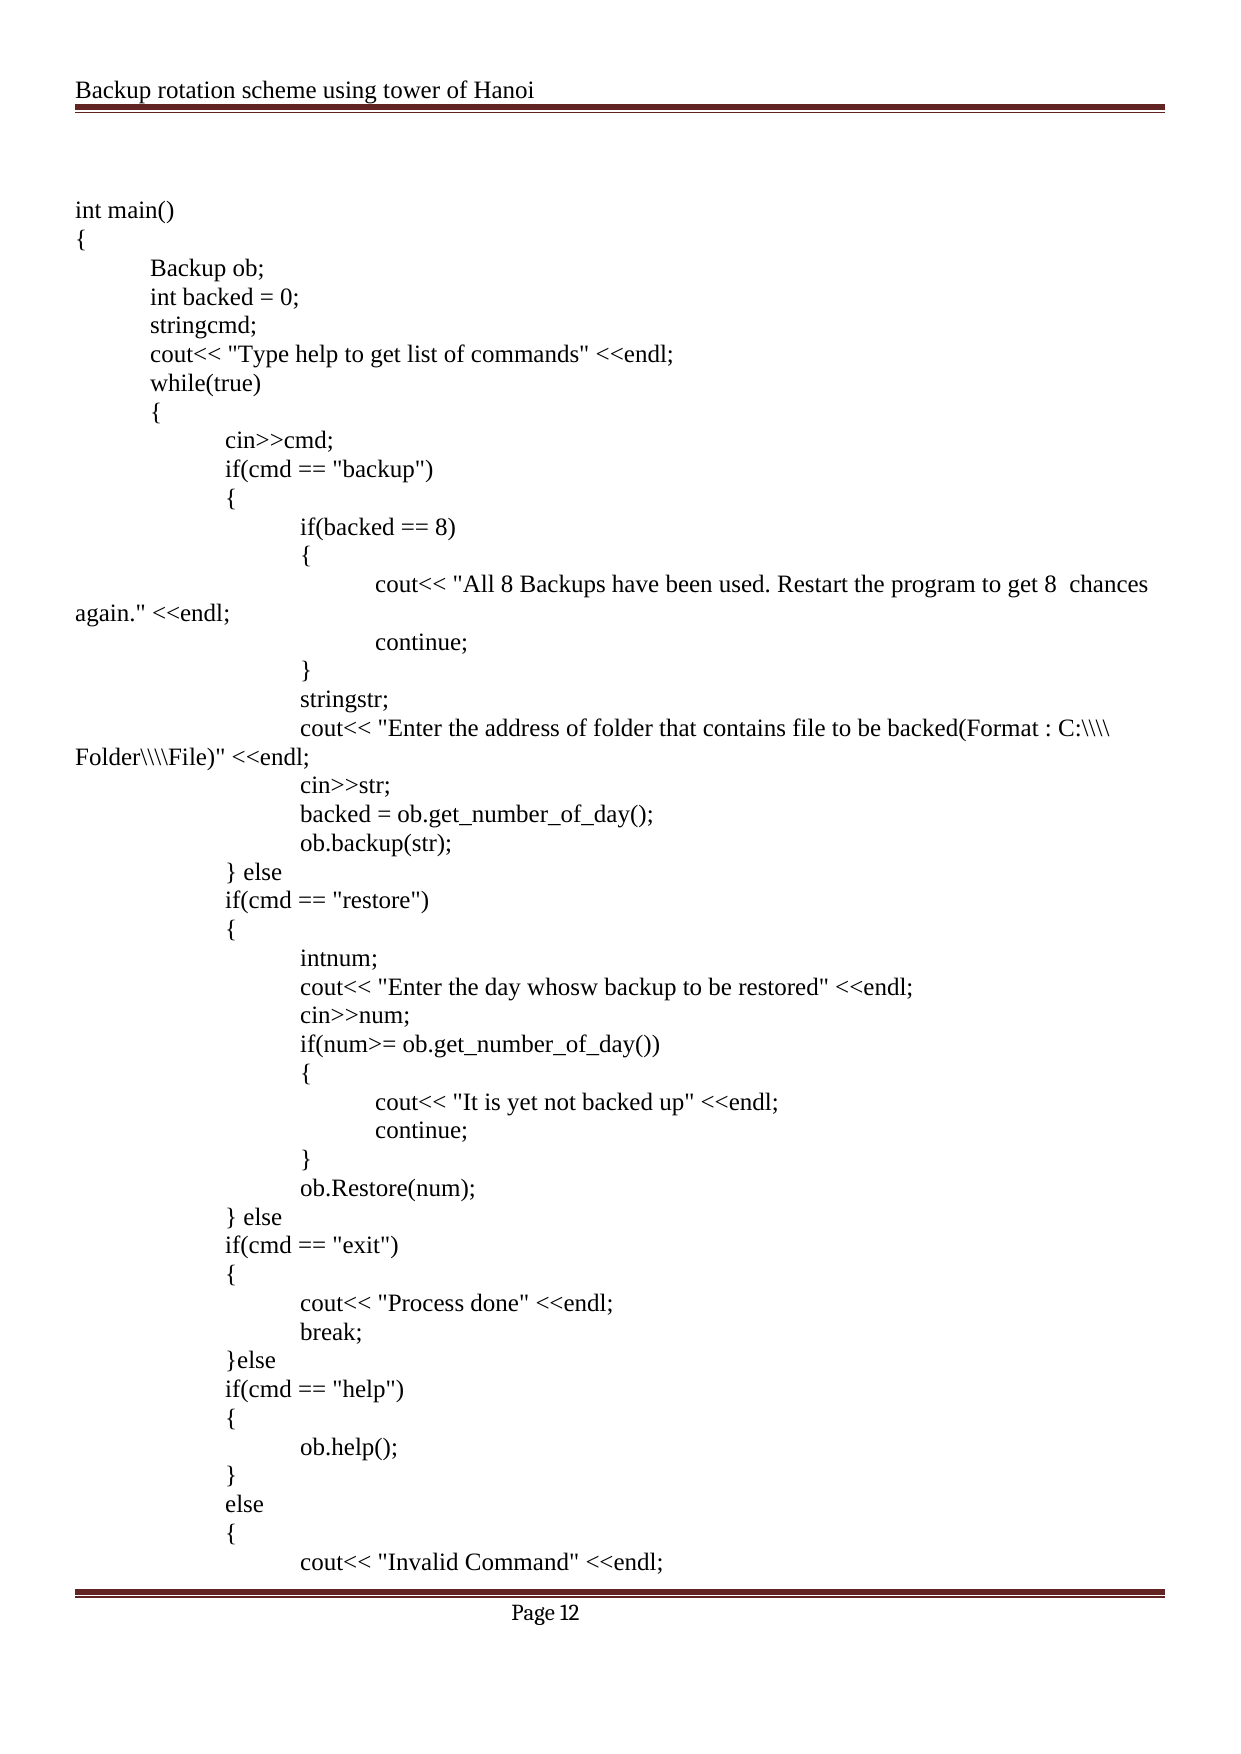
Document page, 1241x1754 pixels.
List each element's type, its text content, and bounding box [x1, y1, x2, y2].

text continue; [75, 627, 1165, 655]
text Backup ob; [75, 253, 1165, 282]
text { [75, 1259, 1165, 1288]
text if(cmd == "restore") [75, 885, 1165, 914]
text continue; [75, 1115, 1165, 1144]
text ob.Restore(num); [75, 1173, 1165, 1202]
text ob.help(); [75, 1432, 1165, 1460]
text cin>>cmd; [75, 425, 1165, 454]
text if(backed == 8) [75, 512, 1165, 540]
text cout<< "Type help to get list of commands" <<endl; [75, 339, 1165, 368]
text cout<< "Invalid Command" <<endl; [75, 1547, 1165, 1575]
text } [75, 655, 1165, 684]
text { [75, 397, 1165, 425]
text cin>>num; [75, 1000, 1165, 1029]
text { [75, 224, 1165, 253]
text { [75, 1518, 1165, 1547]
text while(true) [75, 368, 1165, 397]
text } [75, 1460, 1165, 1489]
text } [75, 1144, 1165, 1173]
text { [75, 914, 1165, 943]
text { [75, 540, 1165, 569]
text if(num>= ob.get_number_of_day()) [75, 1029, 1165, 1058]
text cout<< "Enter the day whosw backup to be restored" <<endl; [75, 972, 1165, 1000]
text if(cmd == "help") [75, 1374, 1165, 1403]
text int main() [75, 195, 1165, 224]
text int backed = 0; [75, 282, 1165, 310]
text { [75, 1403, 1165, 1432]
text break; [75, 1317, 1165, 1345]
text { [75, 1058, 1165, 1087]
text cout<< "Process done" <<endl; [75, 1288, 1165, 1317]
text if(cmd == "exit") [75, 1230, 1165, 1259]
text } else [75, 1202, 1165, 1230]
text if(cmd == "backup") [75, 454, 1165, 483]
text ob.backup(str); [75, 828, 1165, 857]
text else [75, 1489, 1165, 1518]
text intnum; [75, 943, 1165, 972]
text cout<< "All 8 Backups have been used. Restart the program to get 8 chances again." <<endl; [75, 569, 1165, 627]
text cout<< "It is yet not backed up" <<endl; [75, 1087, 1165, 1115]
text stringstr; [75, 684, 1165, 713]
text stringcmd; [75, 310, 1165, 339]
text { [75, 483, 1165, 512]
text }else [75, 1345, 1165, 1374]
text cin>>str; [75, 770, 1165, 799]
text cout<< "Enter the address of folder that contains file to be backed(Format : C:\\\\Folder\\\\File)" <<endl; [75, 713, 1165, 770]
text backed = ob.get_number_of_day(); [75, 799, 1165, 828]
text } else [75, 857, 1165, 885]
